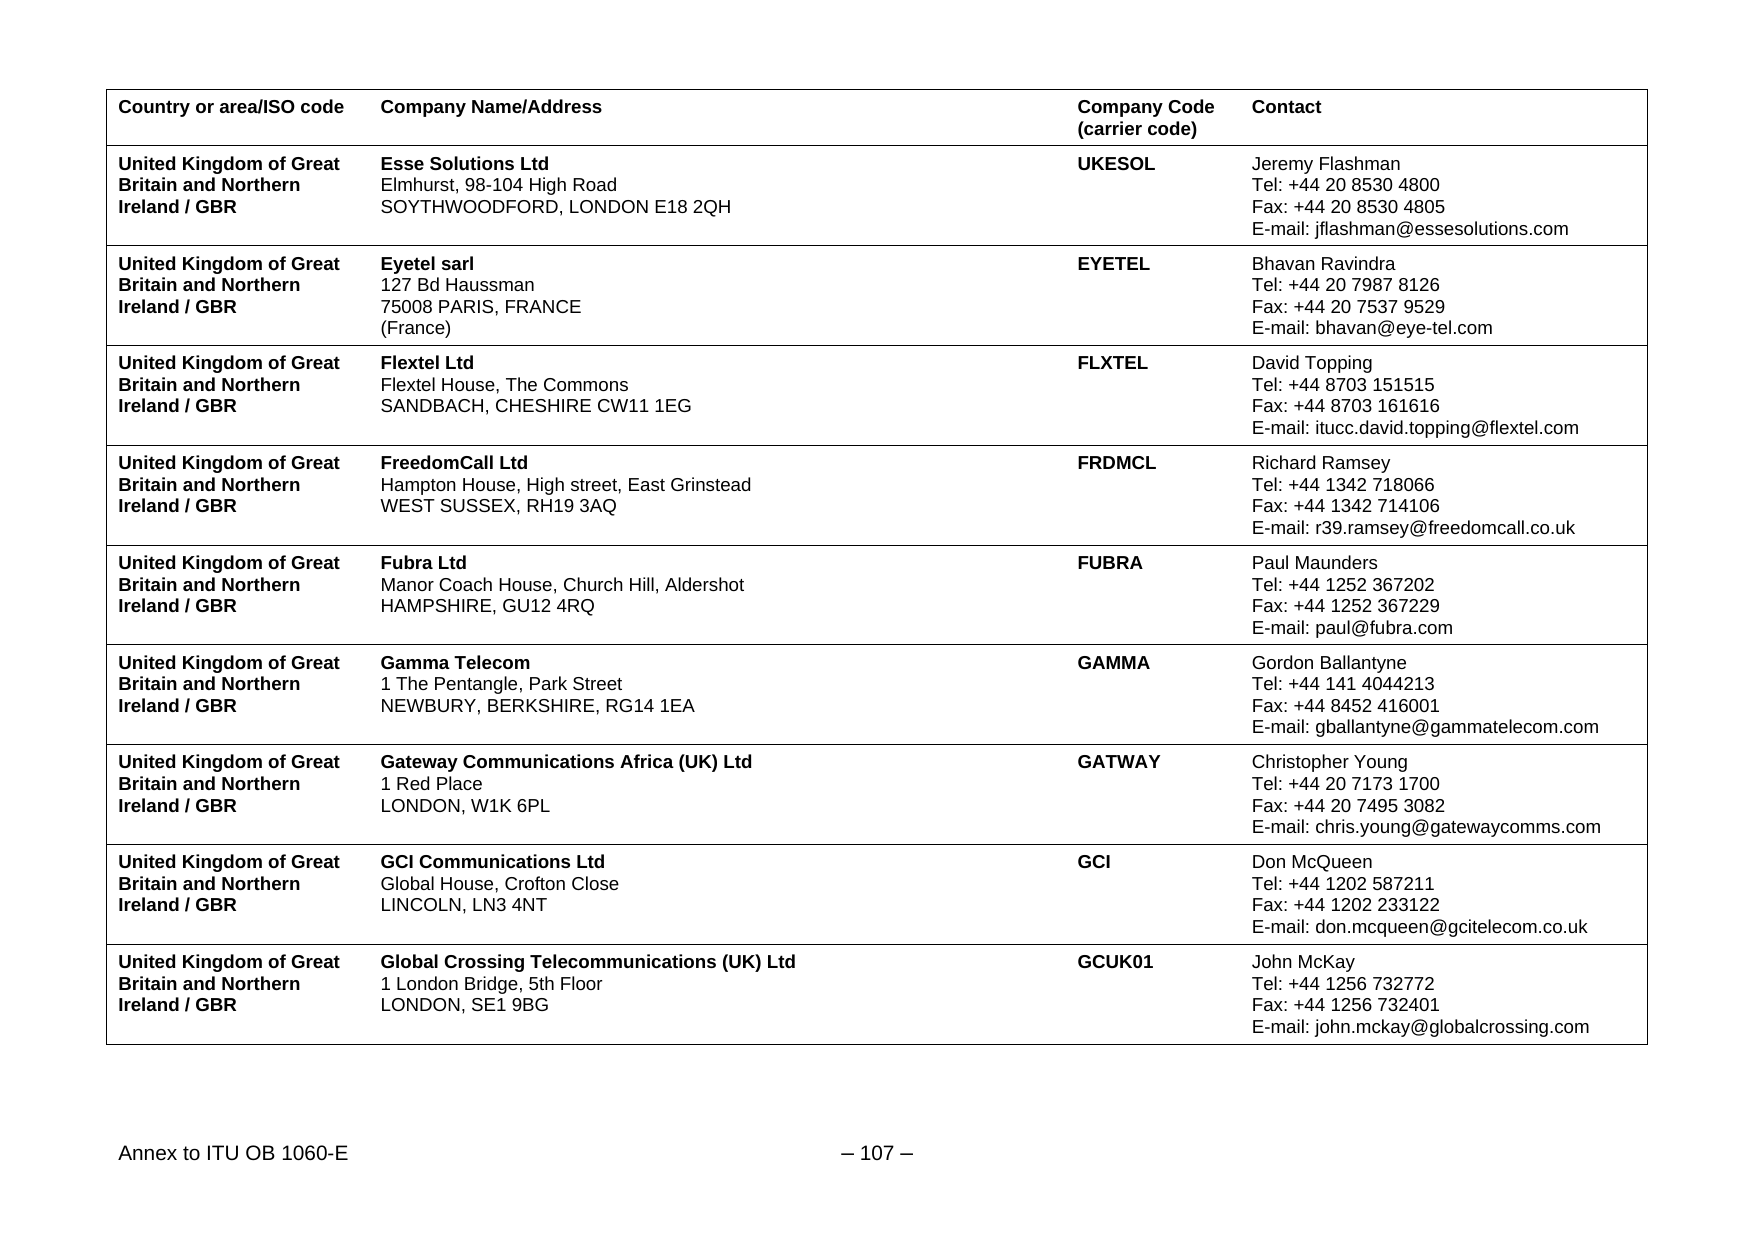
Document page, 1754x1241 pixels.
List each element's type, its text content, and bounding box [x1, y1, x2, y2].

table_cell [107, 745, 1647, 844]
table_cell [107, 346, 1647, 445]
table_header Company Name/Address [369, 90, 1048, 145]
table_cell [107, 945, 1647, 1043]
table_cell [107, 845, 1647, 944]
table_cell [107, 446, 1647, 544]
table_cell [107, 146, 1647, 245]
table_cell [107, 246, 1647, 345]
table_header Company Code (carrier code) [1048, 90, 1240, 145]
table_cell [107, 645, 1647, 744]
table_header Country or area/ISO code [107, 90, 369, 145]
table_header Contact [1240, 90, 1647, 145]
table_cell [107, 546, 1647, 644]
